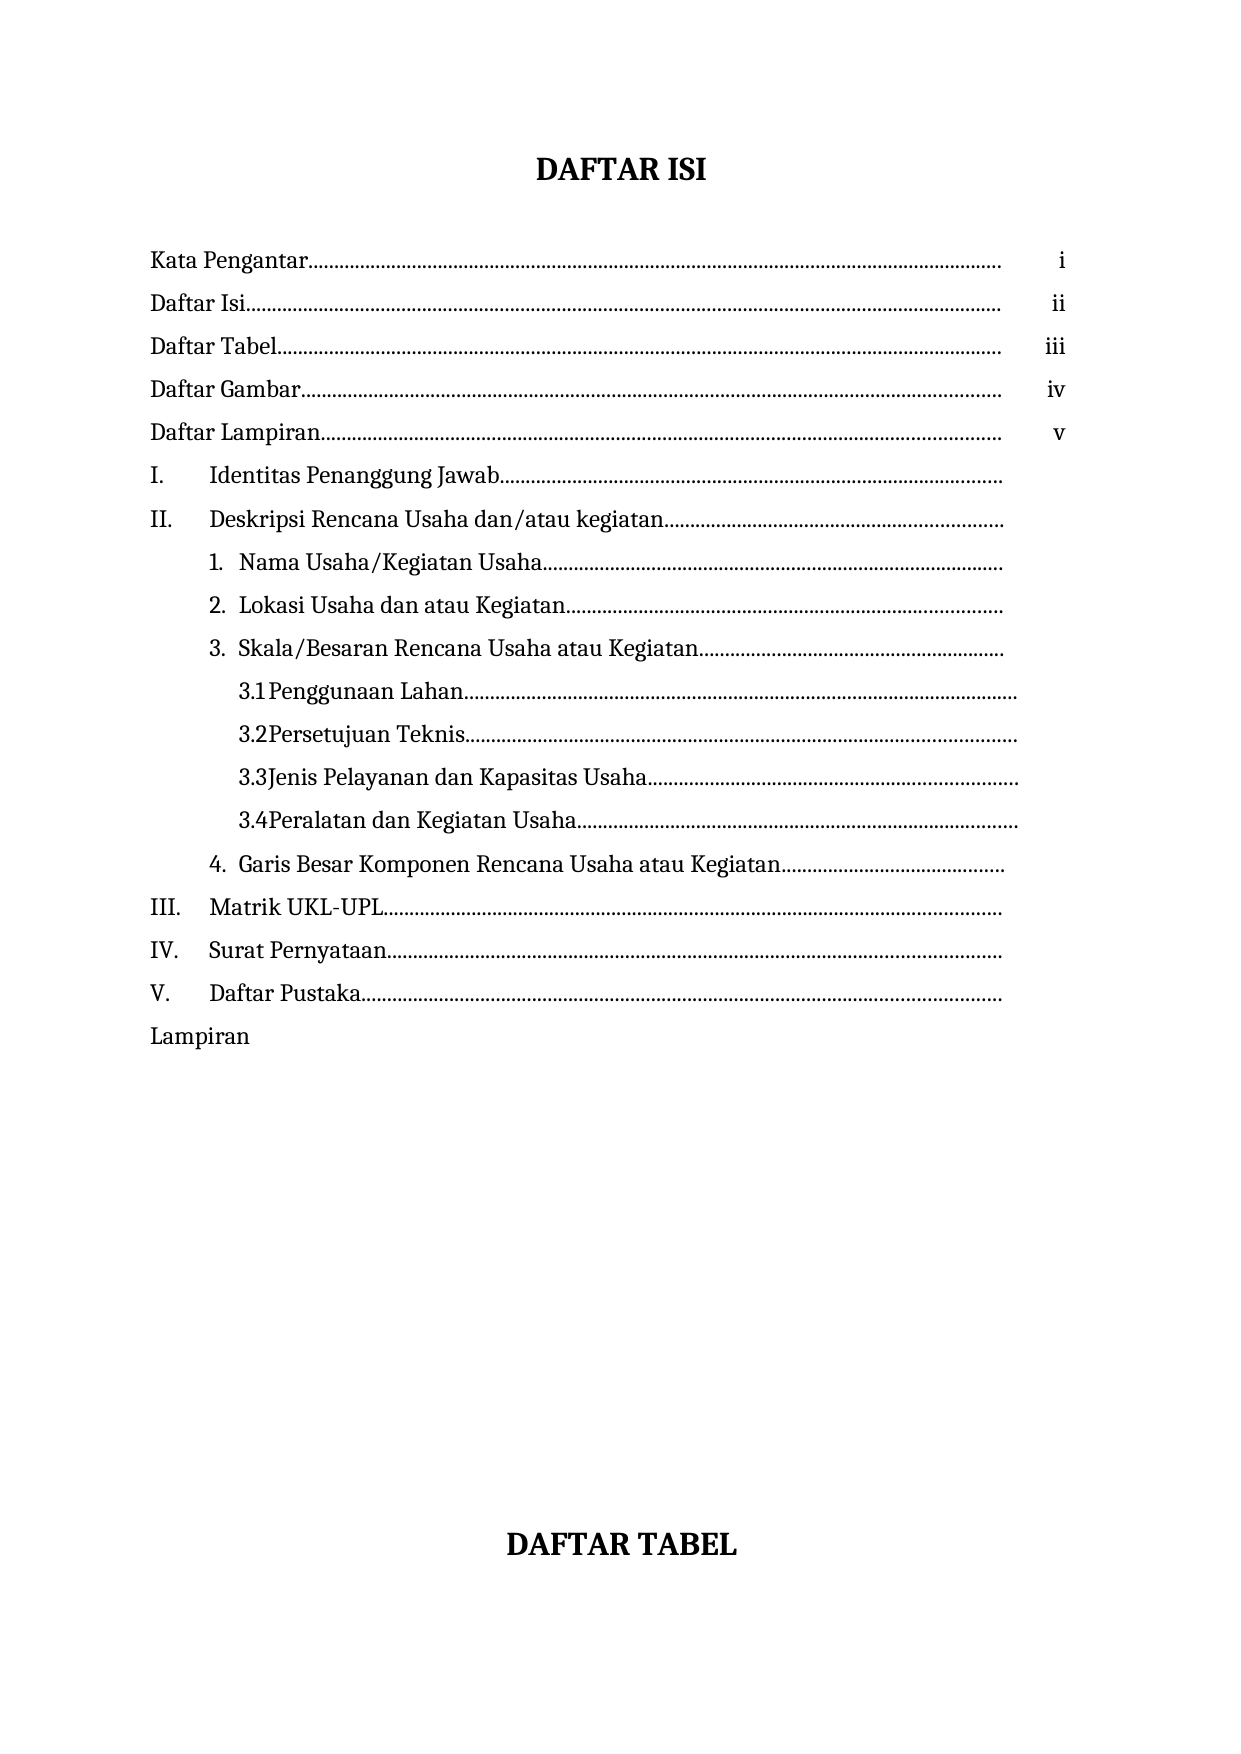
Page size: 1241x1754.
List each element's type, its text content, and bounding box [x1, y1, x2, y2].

list Deskripsi Rencana Usaha dan/atau kegiatan [150, 504, 1093, 533]
list Daftar Pustaka [150, 979, 1093, 1008]
text Daftar Gambar iv [150, 375, 1093, 404]
list Penggunaan Lahan [239, 677, 1093, 706]
text Kata Pengantar i [150, 246, 1093, 274]
text Lampiran [150, 1022, 1093, 1051]
subtitle DAFTAR TABEL [150, 1525, 1093, 1563]
list Nama Usaha/Kegiatan Usaha [209, 548, 1093, 576]
list Matrik UKL-UPL [150, 893, 1093, 921]
text Daftar Isi ii [150, 289, 1093, 318]
list Jenis Pelayanan dan Kapasitas Usaha [239, 763, 1093, 792]
list Surat Pernyataan [150, 936, 1093, 964]
list Garis Besar Komponen Rencana Usaha atau Kegiatan [209, 849, 1093, 878]
list Peralatan dan Kegiatan Usaha [239, 806, 1093, 835]
list Identitas Penanggung Jawab [150, 461, 1093, 490]
list Persetujuan Teknis [239, 720, 1093, 749]
list Lokasi Usaha dan atau Kegiatan [209, 591, 1093, 619]
list Skala/Besaran Rencana Usaha atau Kegiatan [209, 634, 1093, 663]
text Daftar Tabel iii [150, 332, 1093, 361]
subtitle DAFTAR ISI [150, 150, 1093, 188]
text Daftar Lampiran v [150, 418, 1093, 447]
